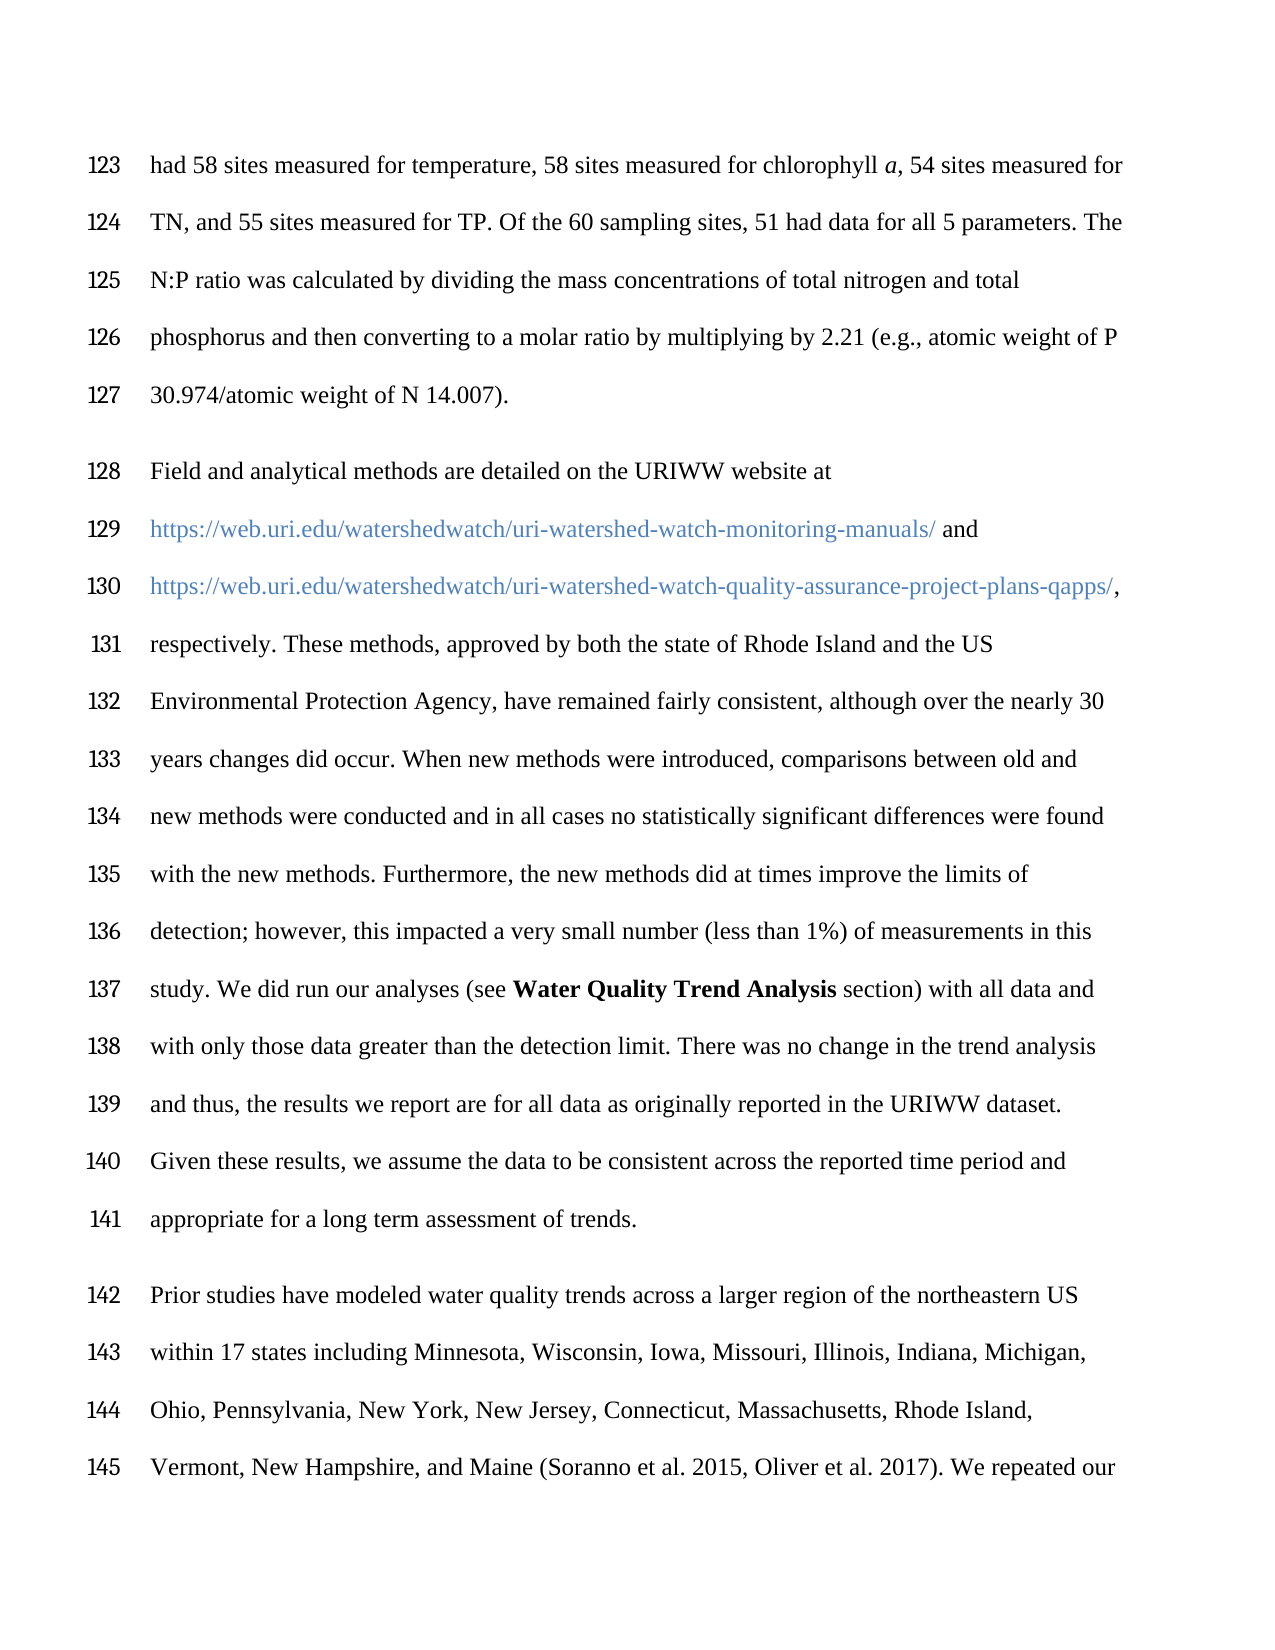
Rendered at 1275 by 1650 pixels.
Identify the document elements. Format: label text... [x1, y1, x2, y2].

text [150, 1280, 1125, 1481]
text Field and analytical methods are detailed on the URIWW website at https://web.uri.edu/watershedwatch/uri-watershed-watch-monitoring-manuals/ and https://web.uri.edu/watershedwatch/uri-watershed-watch-quality-assurance-project-plans-qapps/, respectively. These methods, approved by both the state of Rhode Island and the US Environmental Protection Agency, have remained fairly consistent, although over the nearly 30 years changes did occur. When new methods were introduced, comparisons between old and new methods were conducted and in all cases no statistically significant differences were found with the new methods. Furthermore, the new methods did at times improve the limits of detection; however, this impacted a very small number (less than 1%) of measurements in this study. We did run our analyses (see Water Quality Trend Analysis section) with all data and with only those data greater than the detection limit. There was no change in the trend analysis and thus, the results we report are for all data as originally reported in the URIWW dataset. Given these results, we assume the data to be consistent across the reported time period and appropriate for a long term assessment of trends. [150, 456, 1125, 1232]
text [150, 150, 1125, 409]
